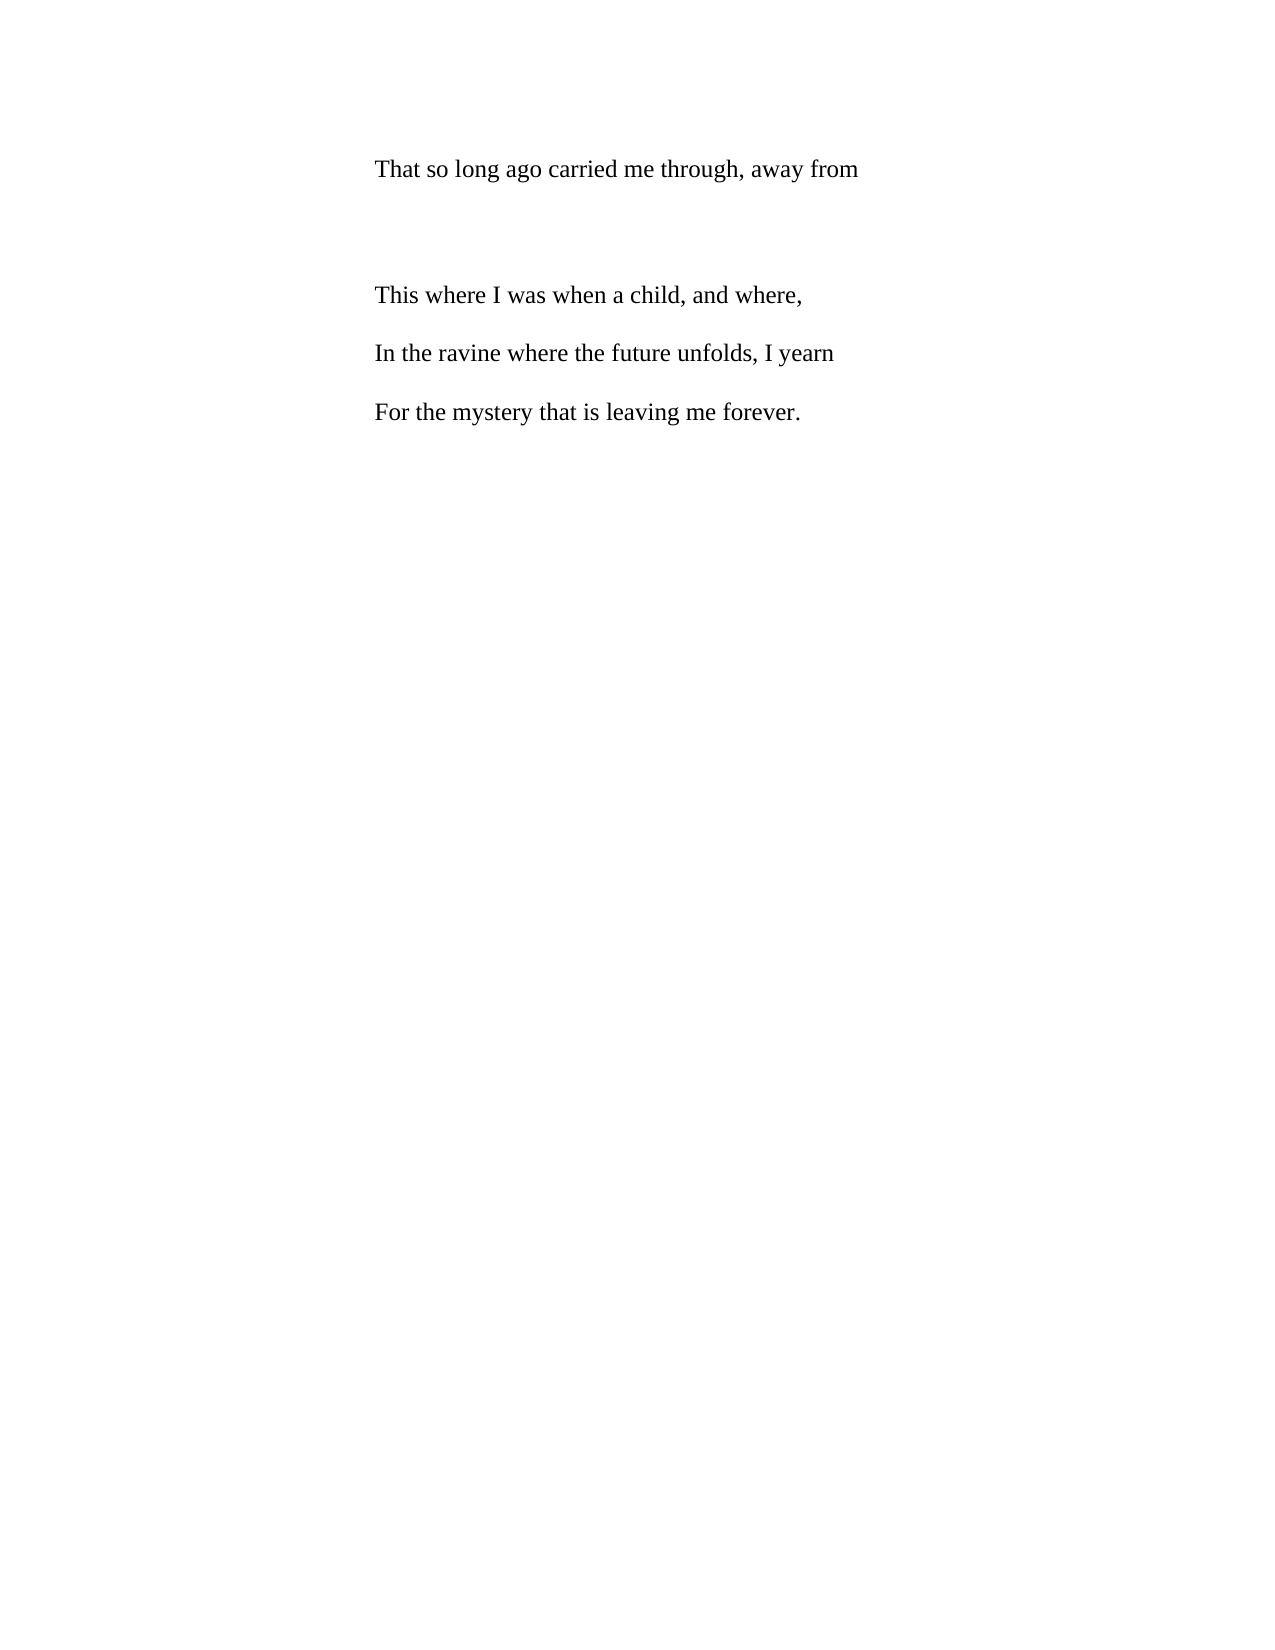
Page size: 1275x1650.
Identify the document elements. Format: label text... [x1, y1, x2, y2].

text This where I was when a child, and where, [374, 280, 1096, 309]
text For the mystery that is leaving me forever. [374, 397, 1096, 425]
text That so long ago carried me through, away from [374, 154, 1096, 183]
text In the ravine where the future unfolds, I yearn [374, 338, 1096, 367]
